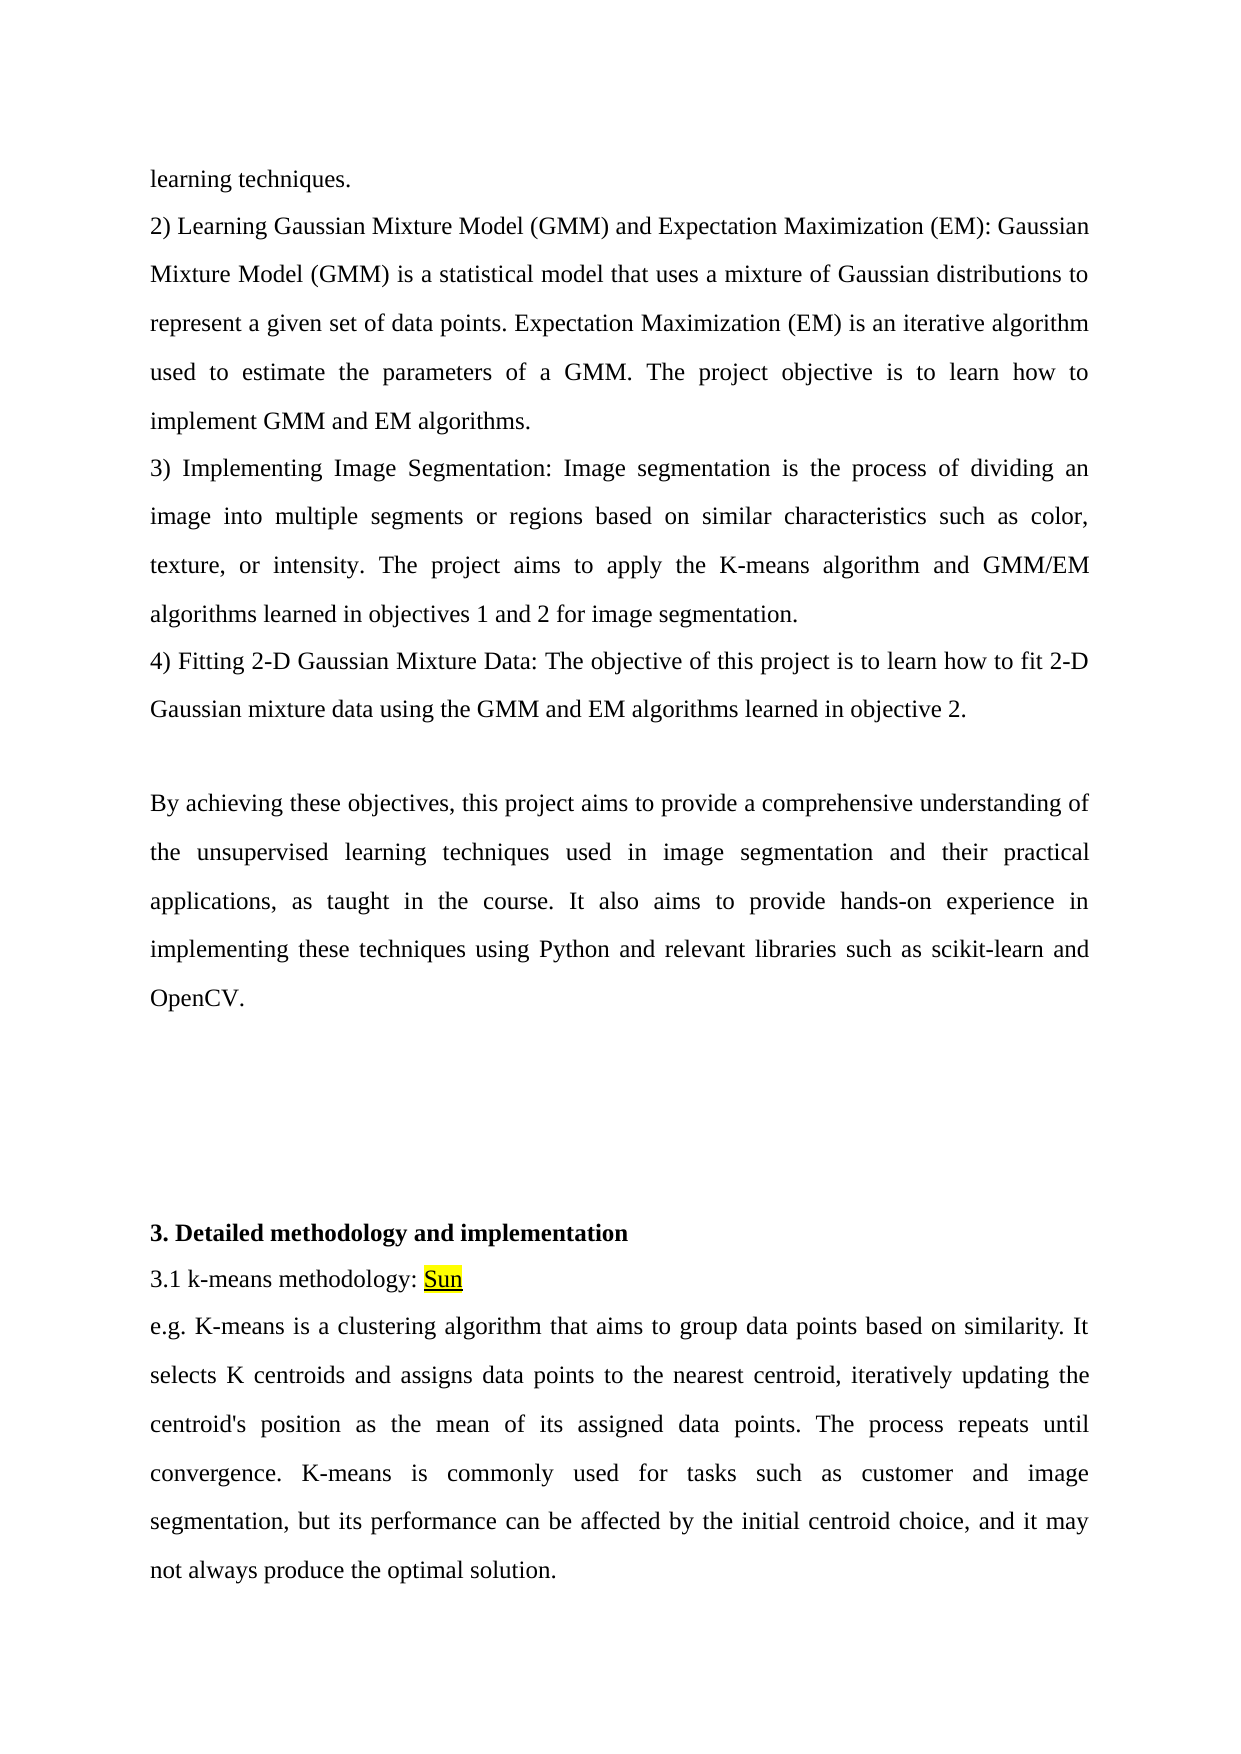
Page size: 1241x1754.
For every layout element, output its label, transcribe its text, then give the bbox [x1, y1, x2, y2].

text By achieving these objectives, this project aims to provide a comprehensive understanding of the unsupervised learning techniques used in image segmentation and their practical applications, as taught in the course. It also aims to provide hands-on experience in implementing these techniques using Python and relevant libraries such as scikit-learn and OpenCV. [150, 786, 1090, 1014]
text 3.1 k-means methodology: Sun [150, 1263, 1090, 1295]
text 3. Detailed methodology and implementation [150, 1216, 1090, 1248]
text 2) Learning Gaussian Mixture Model (GMM) and Expectation Maximization (EM): Gaussian Mixture Model (GMM) is a statistical model that uses a mixture of Gaussian distributions to represent a given set of data points. Expectation Maximization (EM) is an iterative algorithm used to estimate the parameters of a GMM. The project objective is to learn how to implement GMM and EM algorithms. [150, 209, 1090, 436]
text 4) Fitting 2-D Gaussian Mixture Data: The objective of this project is to learn how to fit 2-D Gaussian mixture data using the GMM and EM algorithms learned in objective 2. [150, 644, 1090, 725]
text 3) Implementing Image Segmentation: Image segmentation is the process of dividing an image into multiple segments or regions based on similar characteristics such as color, texture, or intensity. The project aims to apply the K-means algorithm and GMM/EM algorithms learned in objectives 1 and 2 for image segmentation. [150, 451, 1090, 629]
